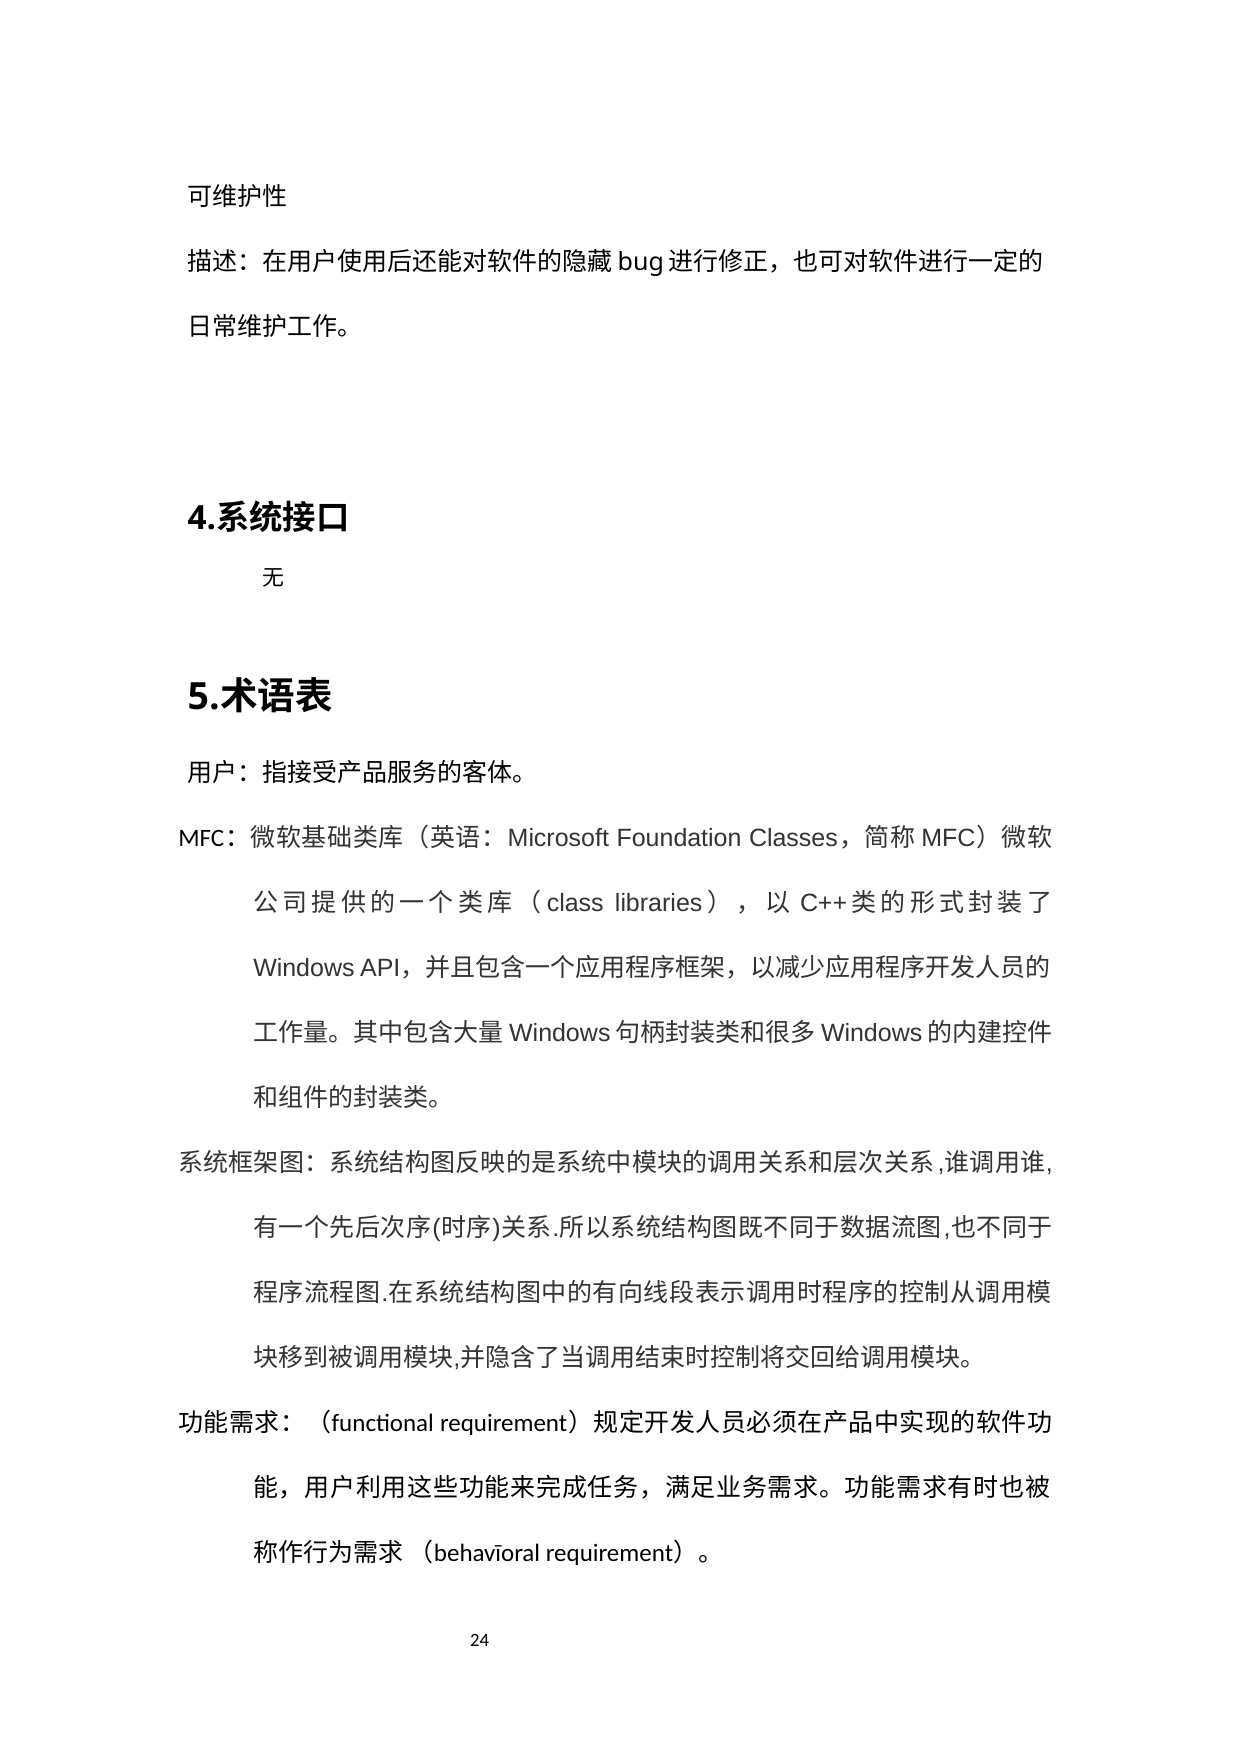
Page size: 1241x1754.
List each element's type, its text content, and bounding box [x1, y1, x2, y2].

subtitle 5.术语表 [187, 660, 1053, 725]
text MFC：微软基础类库（英语：Microsoft Foundation Classes，简称MFC）微软公司提供的一个类库（class libraries），以C++类的形式封装了Windows API，并且包含一个应用程序框架，以减少应用程序开发人员的工作量。其中包含大量Windows句柄封装类和很多Windows的内建控件和组件的封装类。 [178, 803, 1053, 1128]
text 功能需求：（functional requirement）规定开发人员必须在产品中实现的软件功能，用户利用这些功能来完成任务，满足业务需求。功能需求有时也被称作行为需求 （behavīoral requirement）。 [178, 1388, 1053, 1583]
subtitle 4.系统接口 [187, 482, 1053, 547]
text 无 [212, 560, 1028, 592]
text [187, 162, 1053, 357]
text 用户：指接受产品服务的客体。 [187, 738, 1053, 803]
text 系统框架图：系统结构图反映的是系统中模块的调用关系和层次关系,谁调用谁,有一个先后次序(时序)关系.所以系统结构图既不同于数据流图,也不同于程序流程图.在系统结构图中的有向线段表示调用时程序的控制从调用模块移到被调用模块,并隐含了当调用结束时控制将交回给调用模块。 [178, 1128, 1053, 1388]
